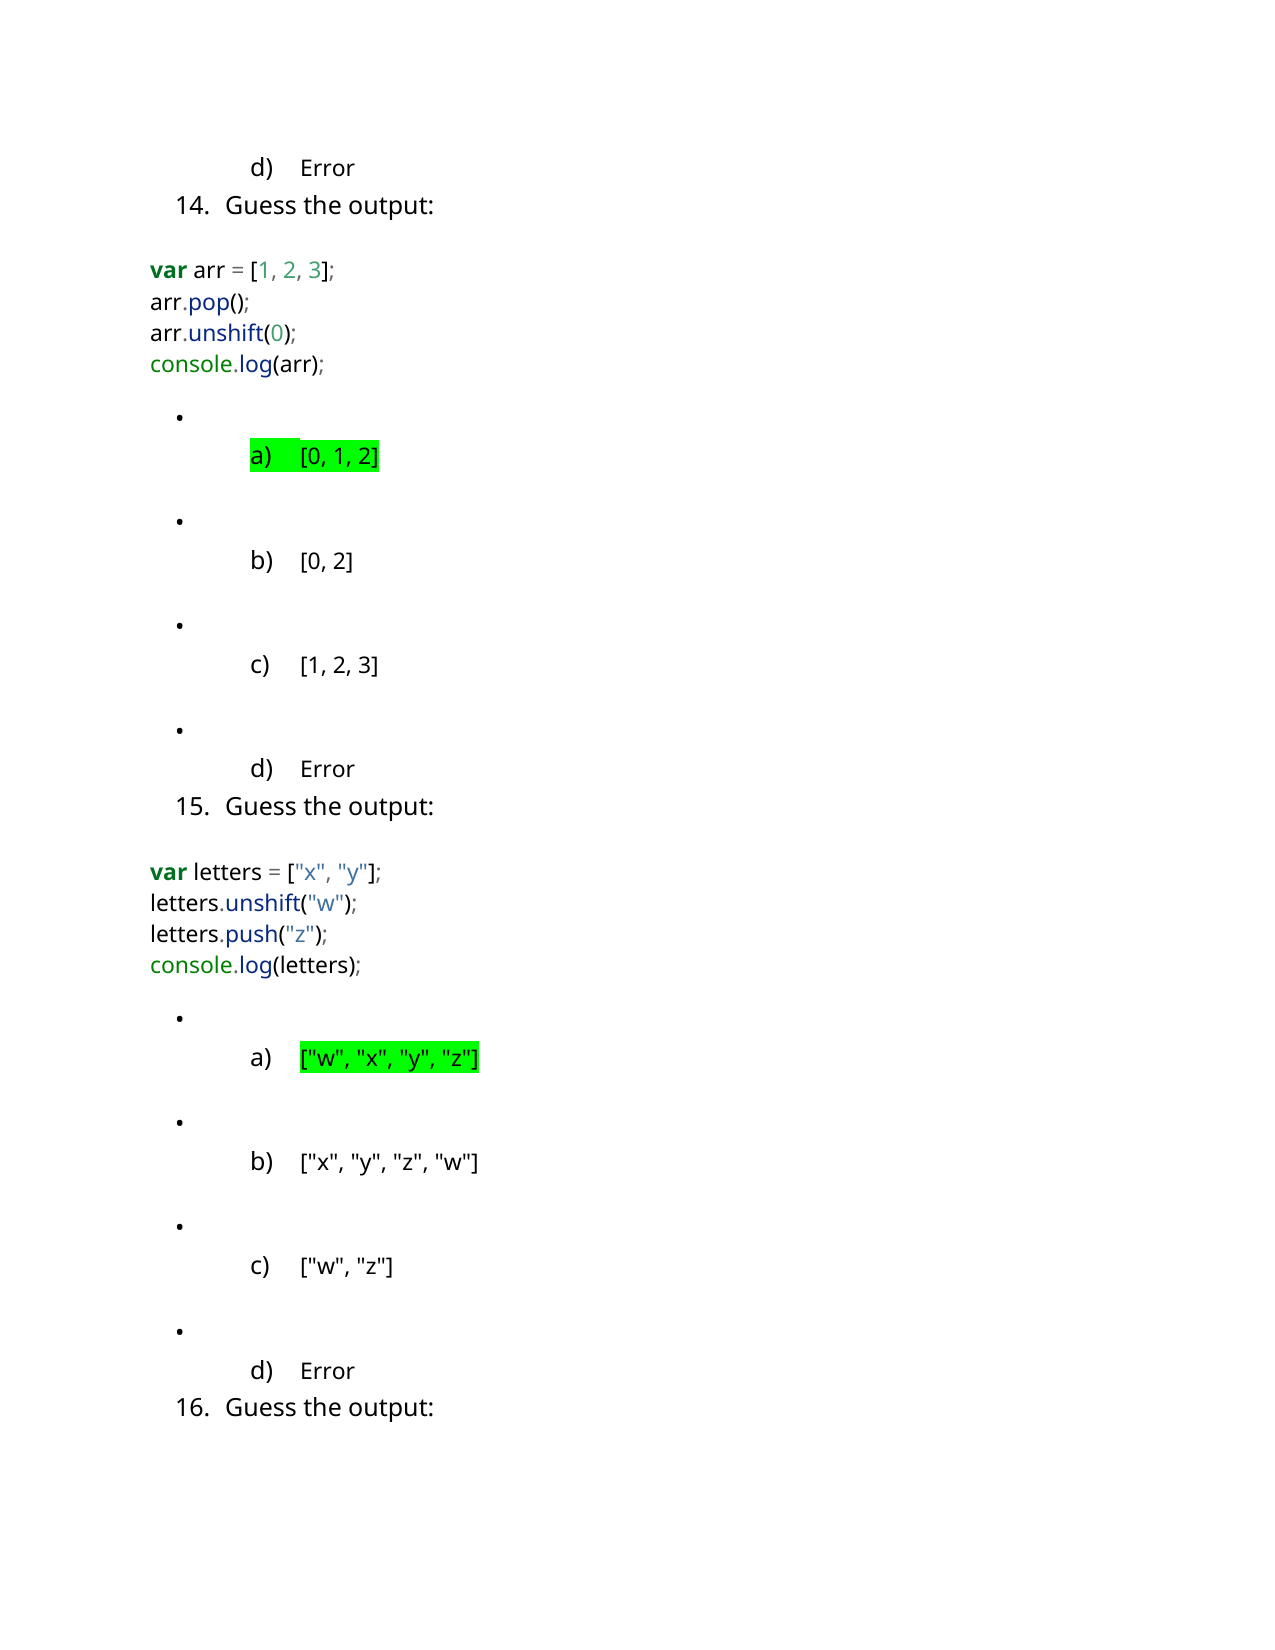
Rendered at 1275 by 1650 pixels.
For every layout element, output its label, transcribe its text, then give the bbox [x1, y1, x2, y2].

list [0, 1, 2] [250, 438, 1125, 501]
list ["x", "y", "z", "w"] [250, 1143, 1125, 1206]
list Guess the output: [175, 188, 1125, 251]
list ["w", "x", "y", "z"] [250, 1039, 1125, 1102]
text var letters = ["x", "y"]; letters.unshift("w"); letters.push("z"); console.log(letters); [150, 856, 1125, 981]
list Guess the output: [175, 1390, 1125, 1453]
list [1, 2, 3] [250, 647, 1125, 709]
list [0, 2] [250, 542, 1125, 605]
list Error [250, 1352, 1125, 1386]
list Error [250, 751, 1125, 785]
text var arr = [1, 2, 3]; arr.pop(); arr.unshift(0); console.log(arr); [150, 254, 1125, 379]
list ["w", "z"] [250, 1248, 1125, 1311]
list Guess the output: [175, 789, 1125, 852]
list Error [250, 150, 1125, 184]
